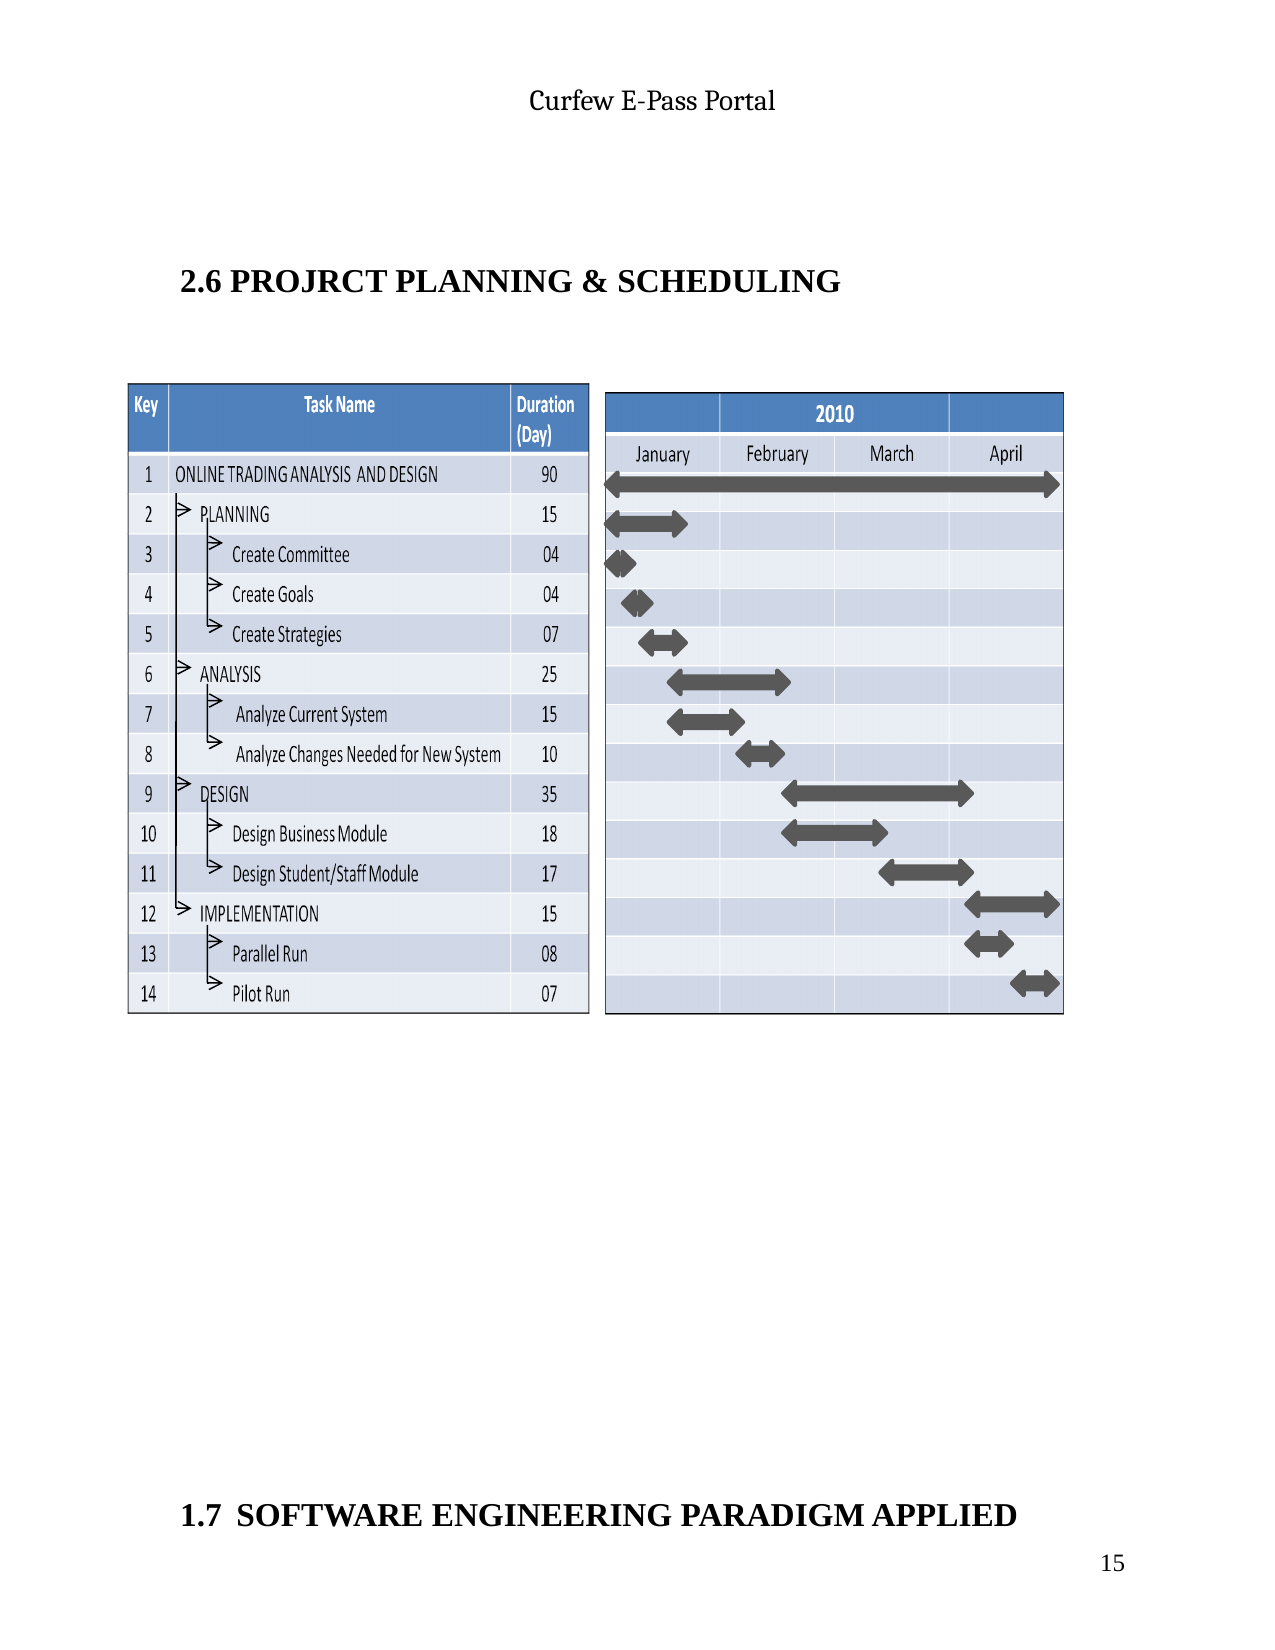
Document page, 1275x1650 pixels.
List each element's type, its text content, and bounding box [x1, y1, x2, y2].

picture [600, 385, 1069, 1021]
list SOFTWARE ENGINEERING PARADIGM APPLIED [180, 1495, 1125, 1533]
picture [123, 376, 594, 1021]
text 2.6 PROJRCT PLANNING & SCHEDULING [180, 262, 1125, 300]
